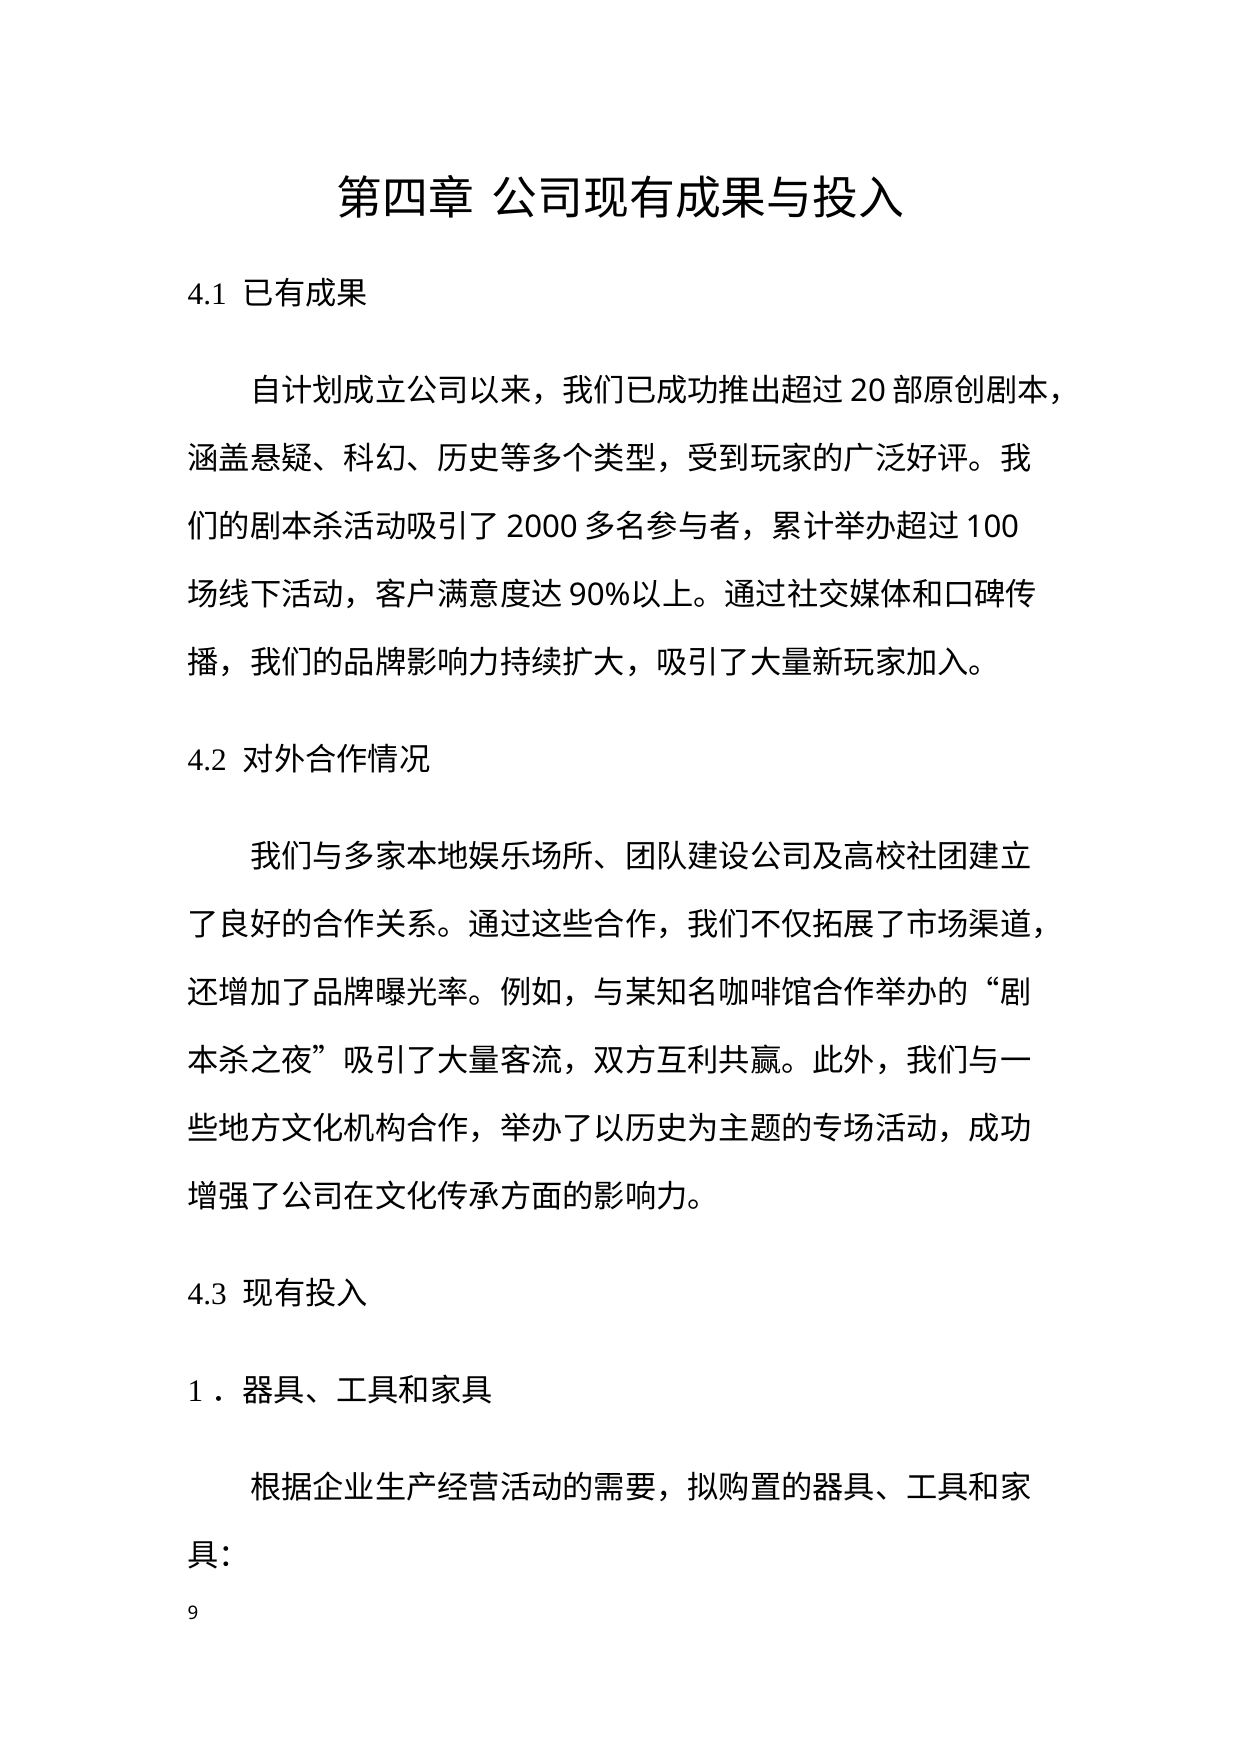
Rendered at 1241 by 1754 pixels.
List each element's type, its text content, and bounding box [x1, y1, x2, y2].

text 自计划成立公司以来，我们已成功推出超过20部原创剧本，涵盖悬疑、科幻、历史等多个类型，受到玩家的广泛好评。我们的剧本杀活动吸引了2000多名参与者，累计举办超过100场线下活动，客户满意度达90%以上。通过社交媒体和口碑传播，我们的品牌影响力持续扩大，吸引了大量新玩家加入。 [187, 354, 1053, 694]
text 1 ．器具、工具和家具 [187, 1354, 1053, 1422]
text 4.3 现有投入 [187, 1257, 1053, 1325]
text 我们与多家本地娱乐场所、团队建设公司及高校社团建立了良好的合作关系。通过这些合作，我们不仅拓展了市场渠道，还增加了品牌曝光率。例如，与某知名咖啡馆合作举办的“剧本杀之夜”吸引了大量客流，双方互利共赢。此外，我们与一些地方文化机构合作，举办了以历史为主题的专场活动，成功增强了公司在文化传承方面的影响力。 [187, 820, 1053, 1228]
text 4.2 对外合作情况 [187, 723, 1053, 791]
text 4.1 已有成果 [187, 257, 1053, 325]
text 根据企业生产经营活动的需要，拟购置的器具、工具和家具： [187, 1451, 1053, 1587]
text 第四章 公司现有成果与投入 [187, 162, 1053, 228]
